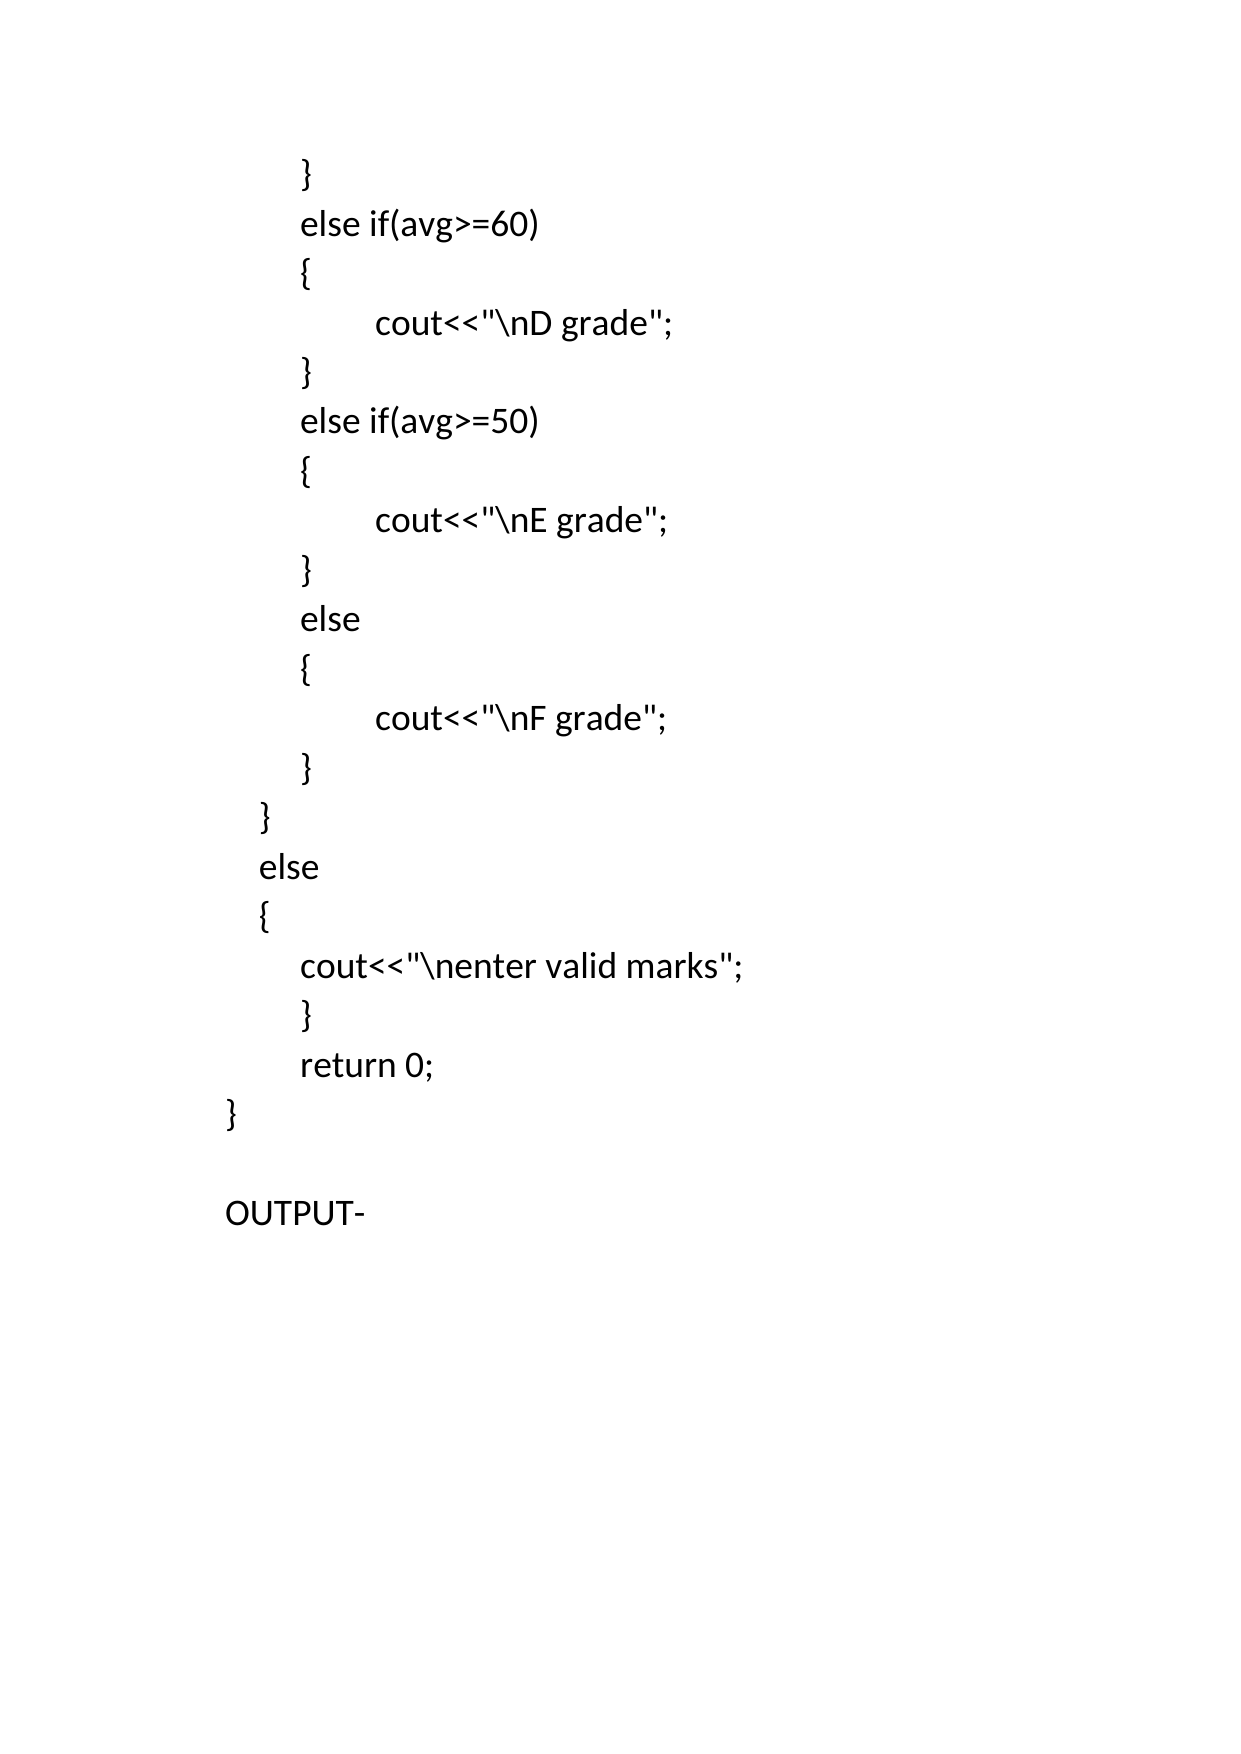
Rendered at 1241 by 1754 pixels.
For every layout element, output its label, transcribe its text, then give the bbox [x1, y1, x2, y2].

list cout<<"\nD grade"; [225, 298, 1090, 344]
list cout<<"\nenter valid marks"; [225, 942, 1090, 987]
list } [225, 1090, 1090, 1136]
list OUTPUT- [225, 1189, 1090, 1235]
list else [225, 843, 1090, 888]
list else if(avg>=50) [225, 397, 1090, 443]
list cout<<"\nF grade"; [225, 694, 1090, 740]
list return 0; [225, 1041, 1090, 1086]
list } [225, 546, 1090, 592]
list } [225, 744, 1090, 789]
list cout<<"\nE grade"; [225, 496, 1090, 542]
list else [225, 595, 1090, 641]
list } [225, 991, 1090, 1037]
list { [225, 892, 1090, 938]
list { [225, 645, 1090, 691]
list { [225, 447, 1090, 493]
list } [225, 150, 1090, 196]
list } [225, 793, 1090, 839]
list else if(avg>=60) [225, 199, 1090, 245]
list } [225, 348, 1090, 394]
list { [225, 249, 1090, 295]
